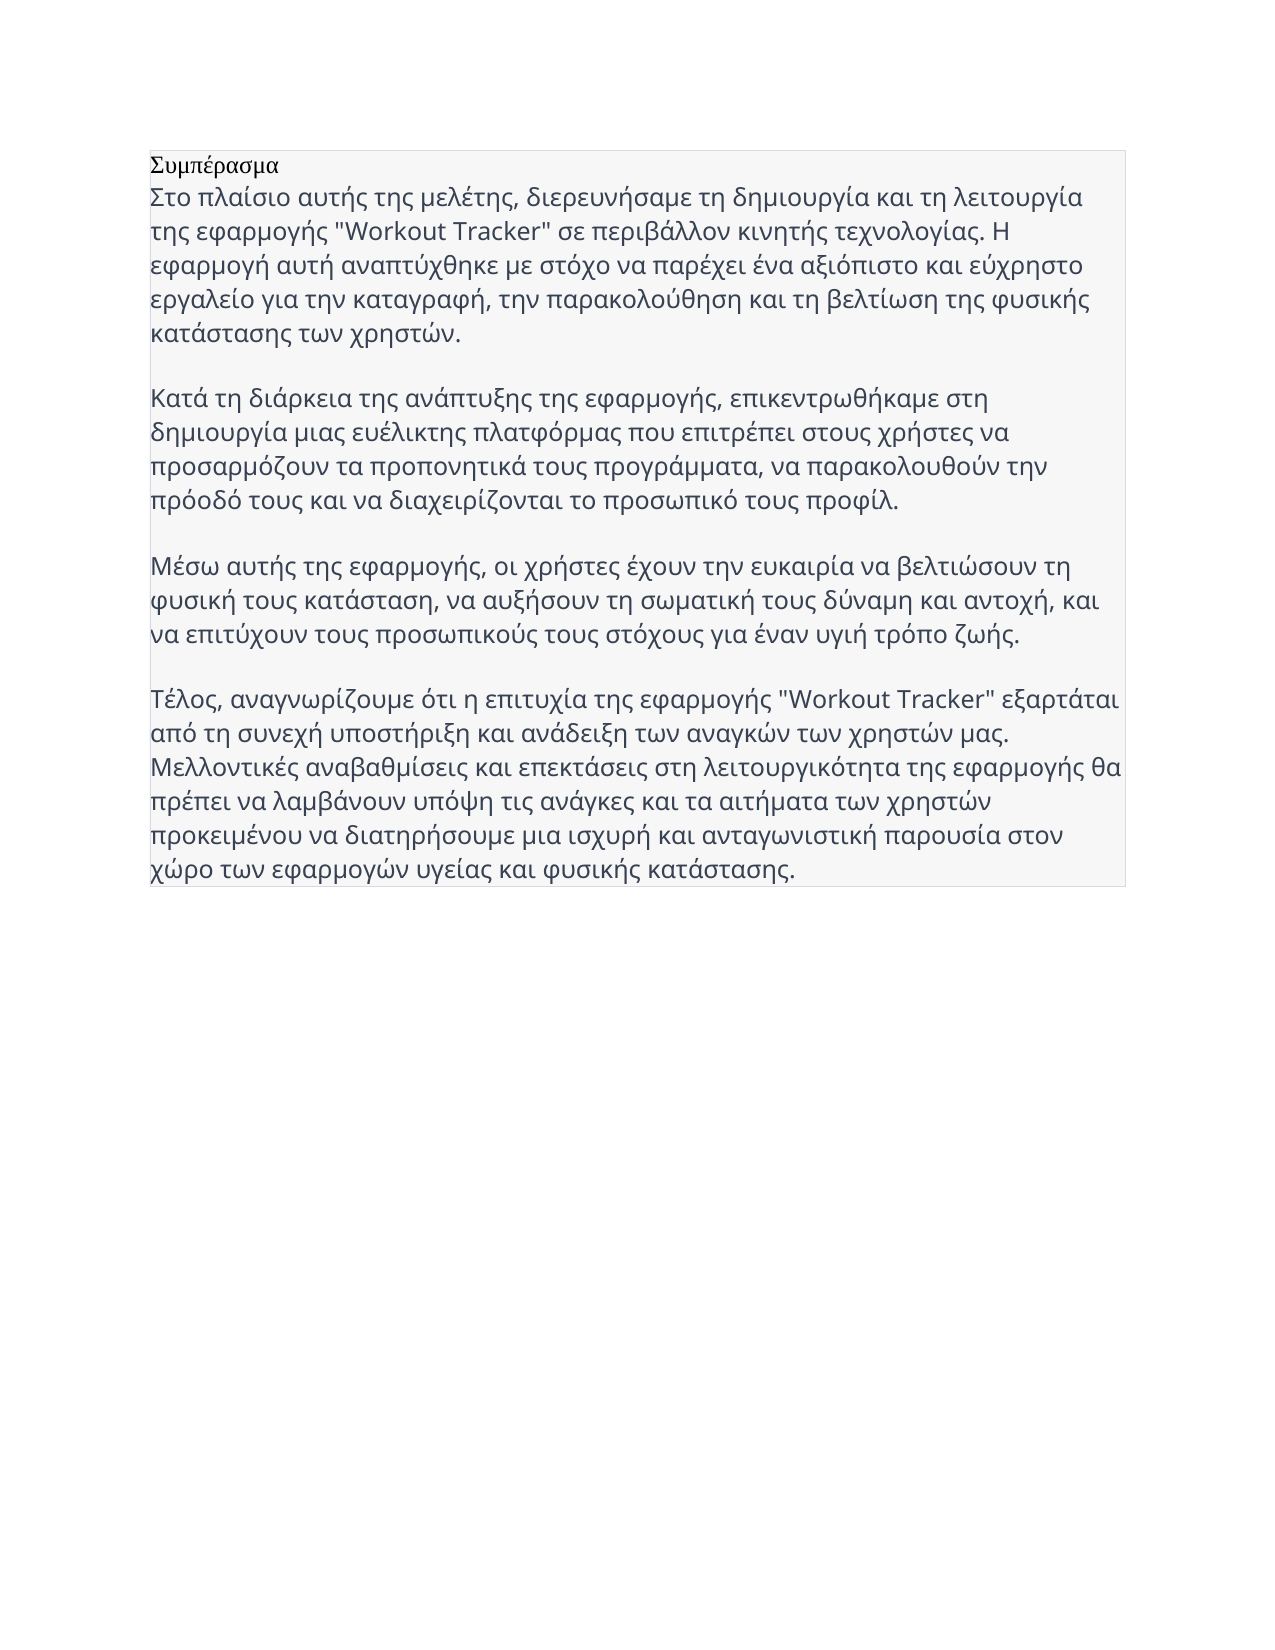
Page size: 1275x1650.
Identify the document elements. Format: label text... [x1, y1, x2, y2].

text Συμπέρασμα Στο πλαίσιο αυτής της μελέτης, διερευνήσαμε τη δημιουργία και τη λειτουργία της εφαρμογής "Workout Tracker" σε περιβάλλον κινητής τεχνολογίας. Η εφαρμογή αυτή αναπτύχθηκε με στόχο να παρέχει ένα αξιόπιστο και εύχρηστο εργαλείο για την καταγραφή, την παρακολούθηση και τη βελτίωση της φυσικής κατάστασης των χρηστών. [151, 151, 1125, 349]
text Μέσω αυτής της εφαρμογής, οι χρήστες έχουν την ευκαιρία να βελτιώσουν τη φυσική τους κατάσταση, να αυξήσουν τη σωματική τους δύναμη και αντοχή, και να επιτύχουν τους προσωπικούς τους στόχους για έναν υγιή τρόπο ζωής. [151, 548, 1125, 651]
text Τέλος, αναγνωρίζουμε ότι η επιτυχία της εφαρμογής "Workout Tracker" εξαρτάται από τη συνεχή υποστήριξη και ανάδειξη των αναγκών των χρηστών μας. Μελλοντικές αναβαθμίσεις και επεκτάσεις στη λειτουργικότητα της εφαρμογής θα πρέπει να λαμβάνουν υπόψη τις ανάγκες και τα αιτήματα των χρηστών προκειμένου να διατηρήσουμε μια ισχυρή και ανταγωνιστική παρουσία στον χώρο των εφαρμογών υγείας και φυσικής κατάστασης. [151, 681, 1125, 886]
text Κατά τη διάρκεια της ανάπτυξης της εφαρμογής, επικεντρωθήκαμε στη δημιουργία μιας ευέλικτης πλατφόρμας που επιτρέπει στους χρήστες να προσαρμόζουν τα προπονητικά τους προγράμματα, να παρακολουθούν την πρόοδό τους και να διαχειρίζονται το προσωπικό τους προφίλ. [151, 380, 1125, 517]
